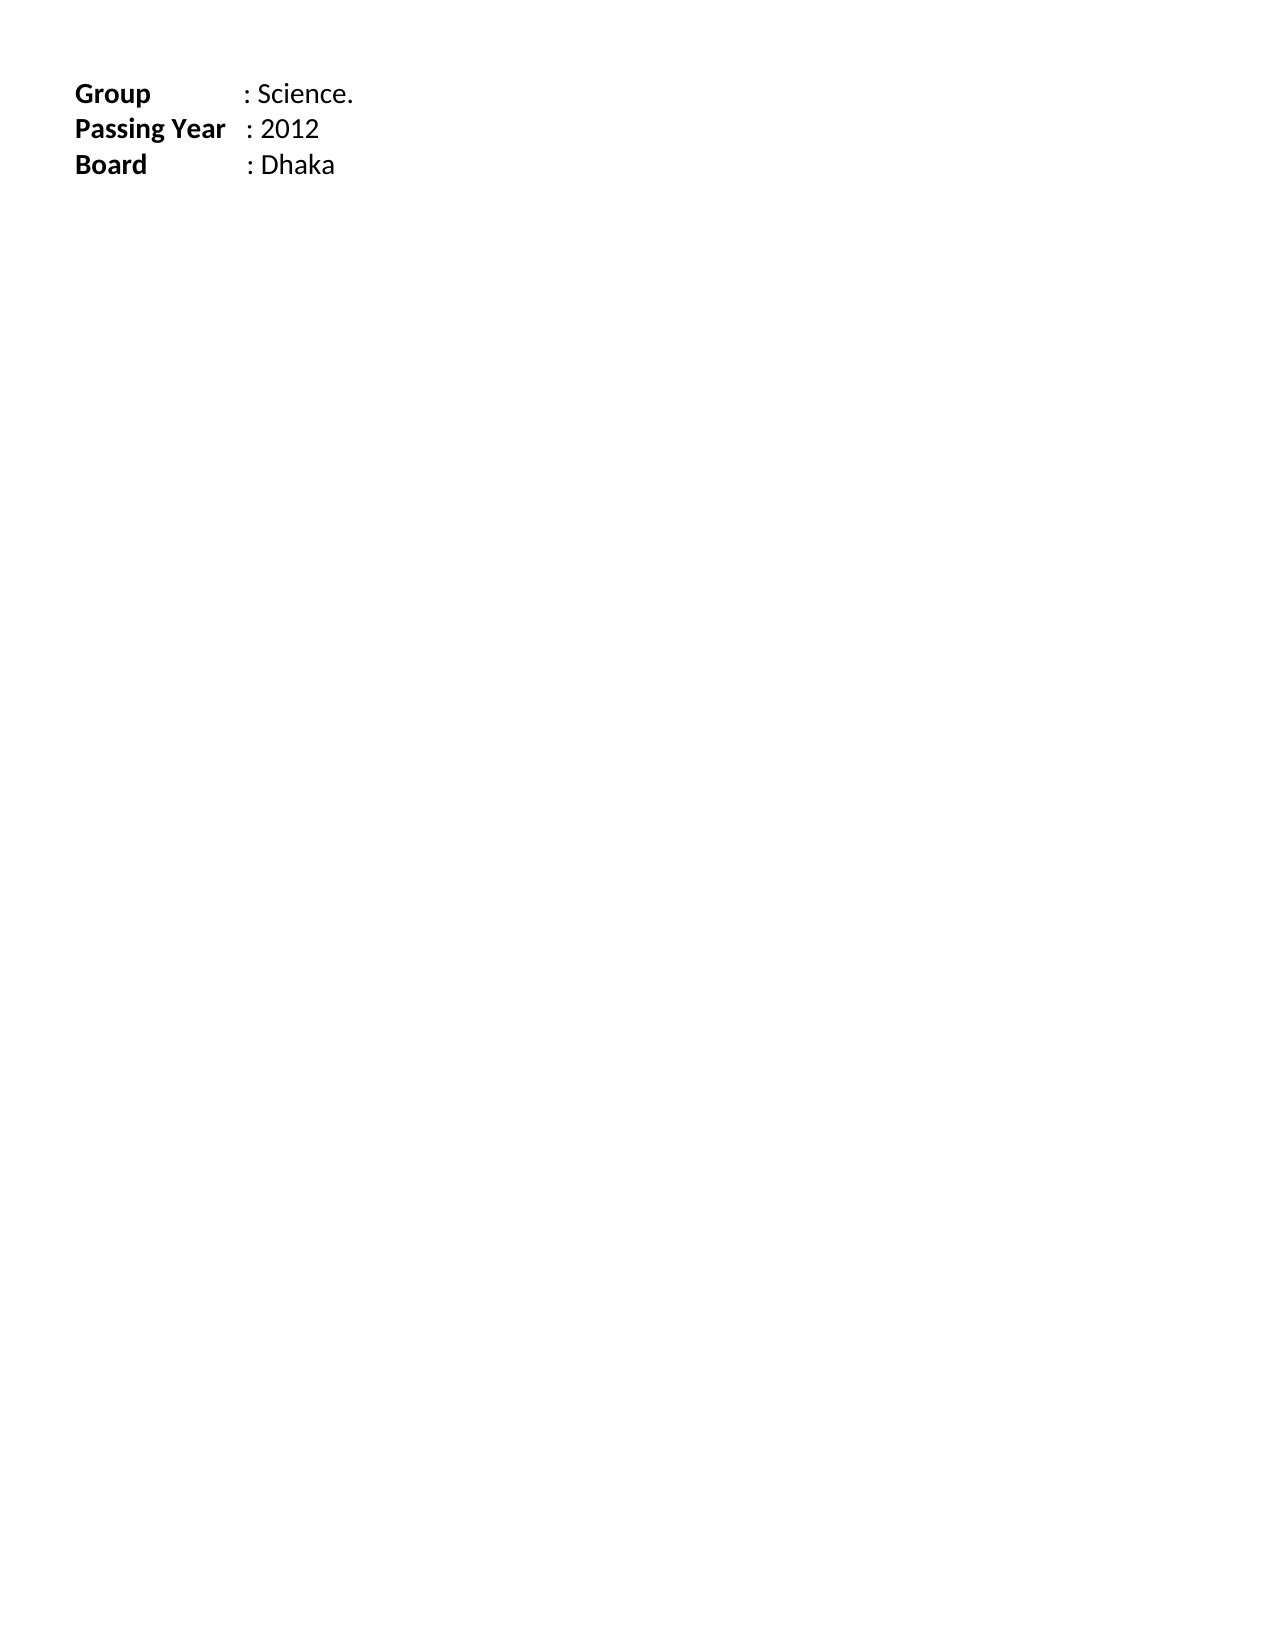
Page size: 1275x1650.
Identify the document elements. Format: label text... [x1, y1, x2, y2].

text Group : Science. [75, 75, 480, 111]
text Passing Year : 2012 [75, 111, 480, 146]
text Board : Dhaka [75, 146, 480, 182]
